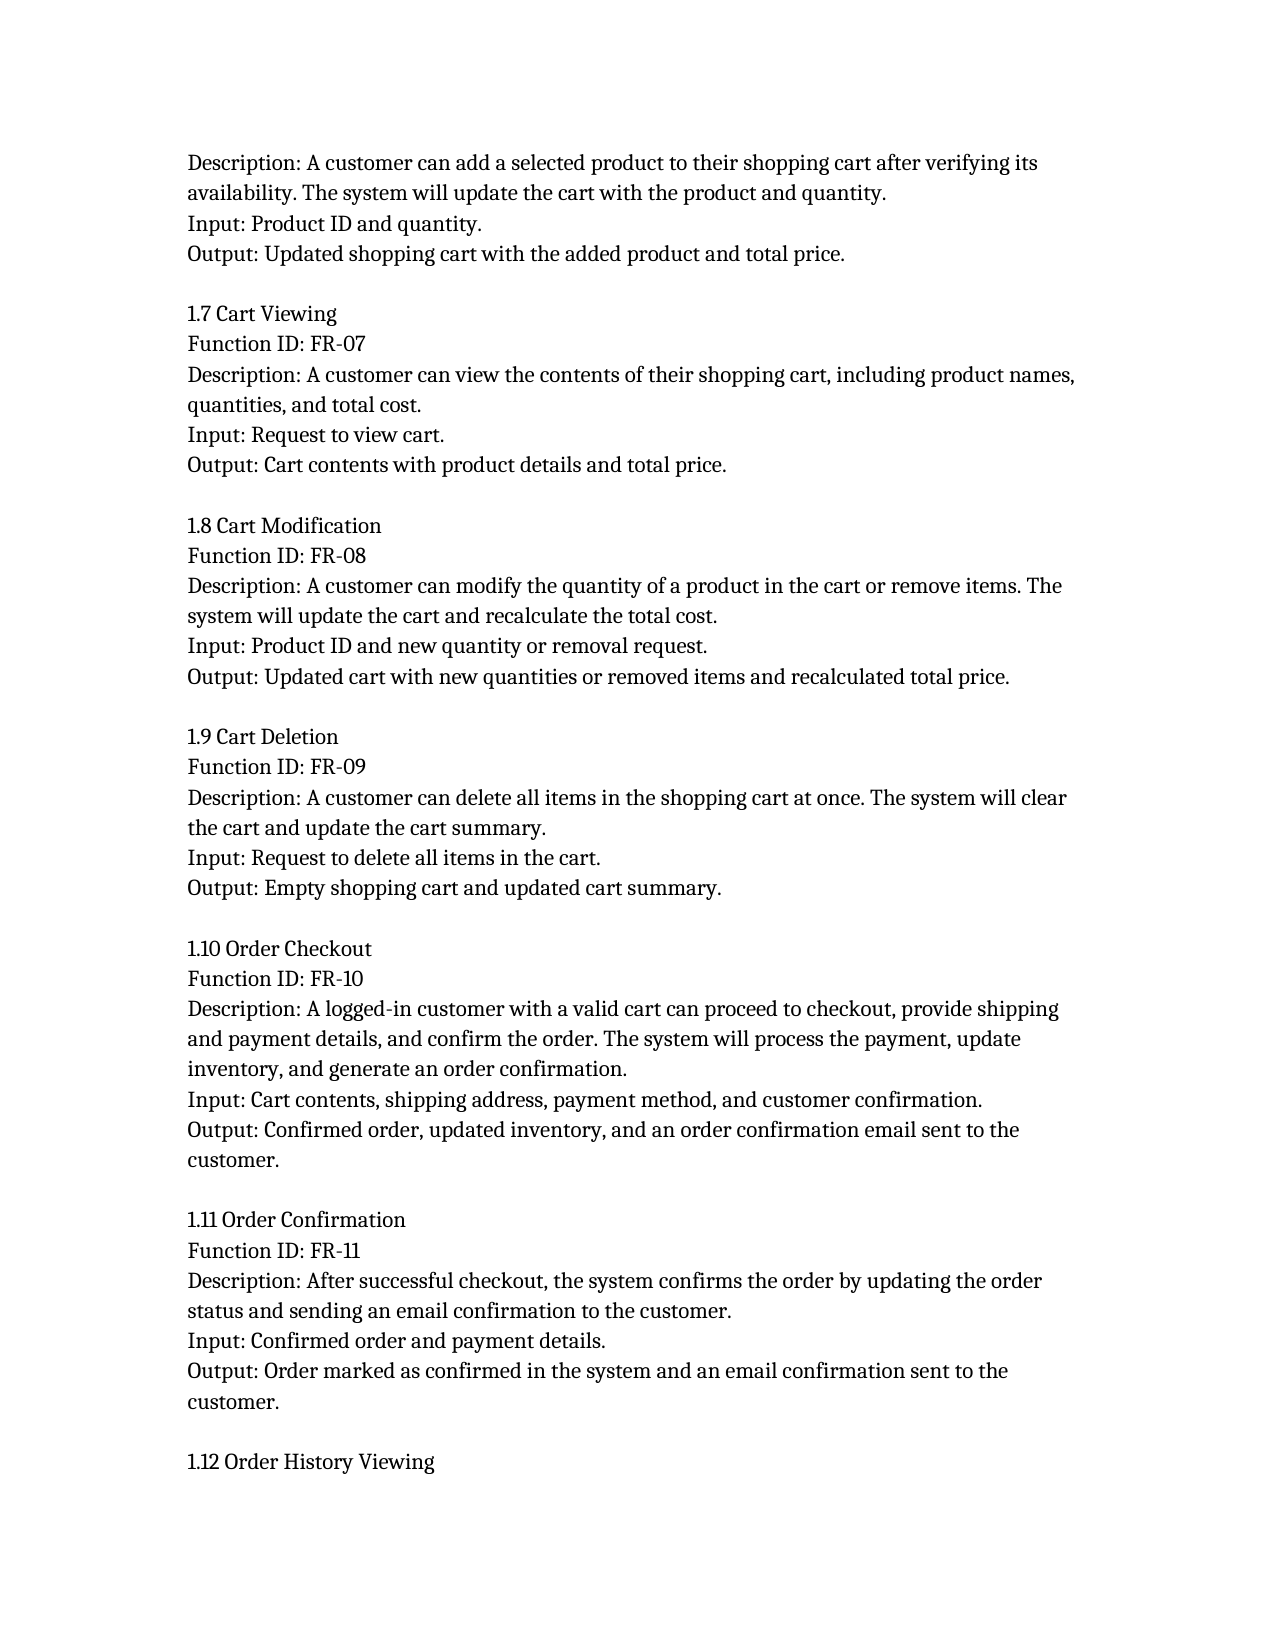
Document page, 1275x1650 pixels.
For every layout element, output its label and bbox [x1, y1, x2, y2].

text [187, 150, 1087, 1475]
